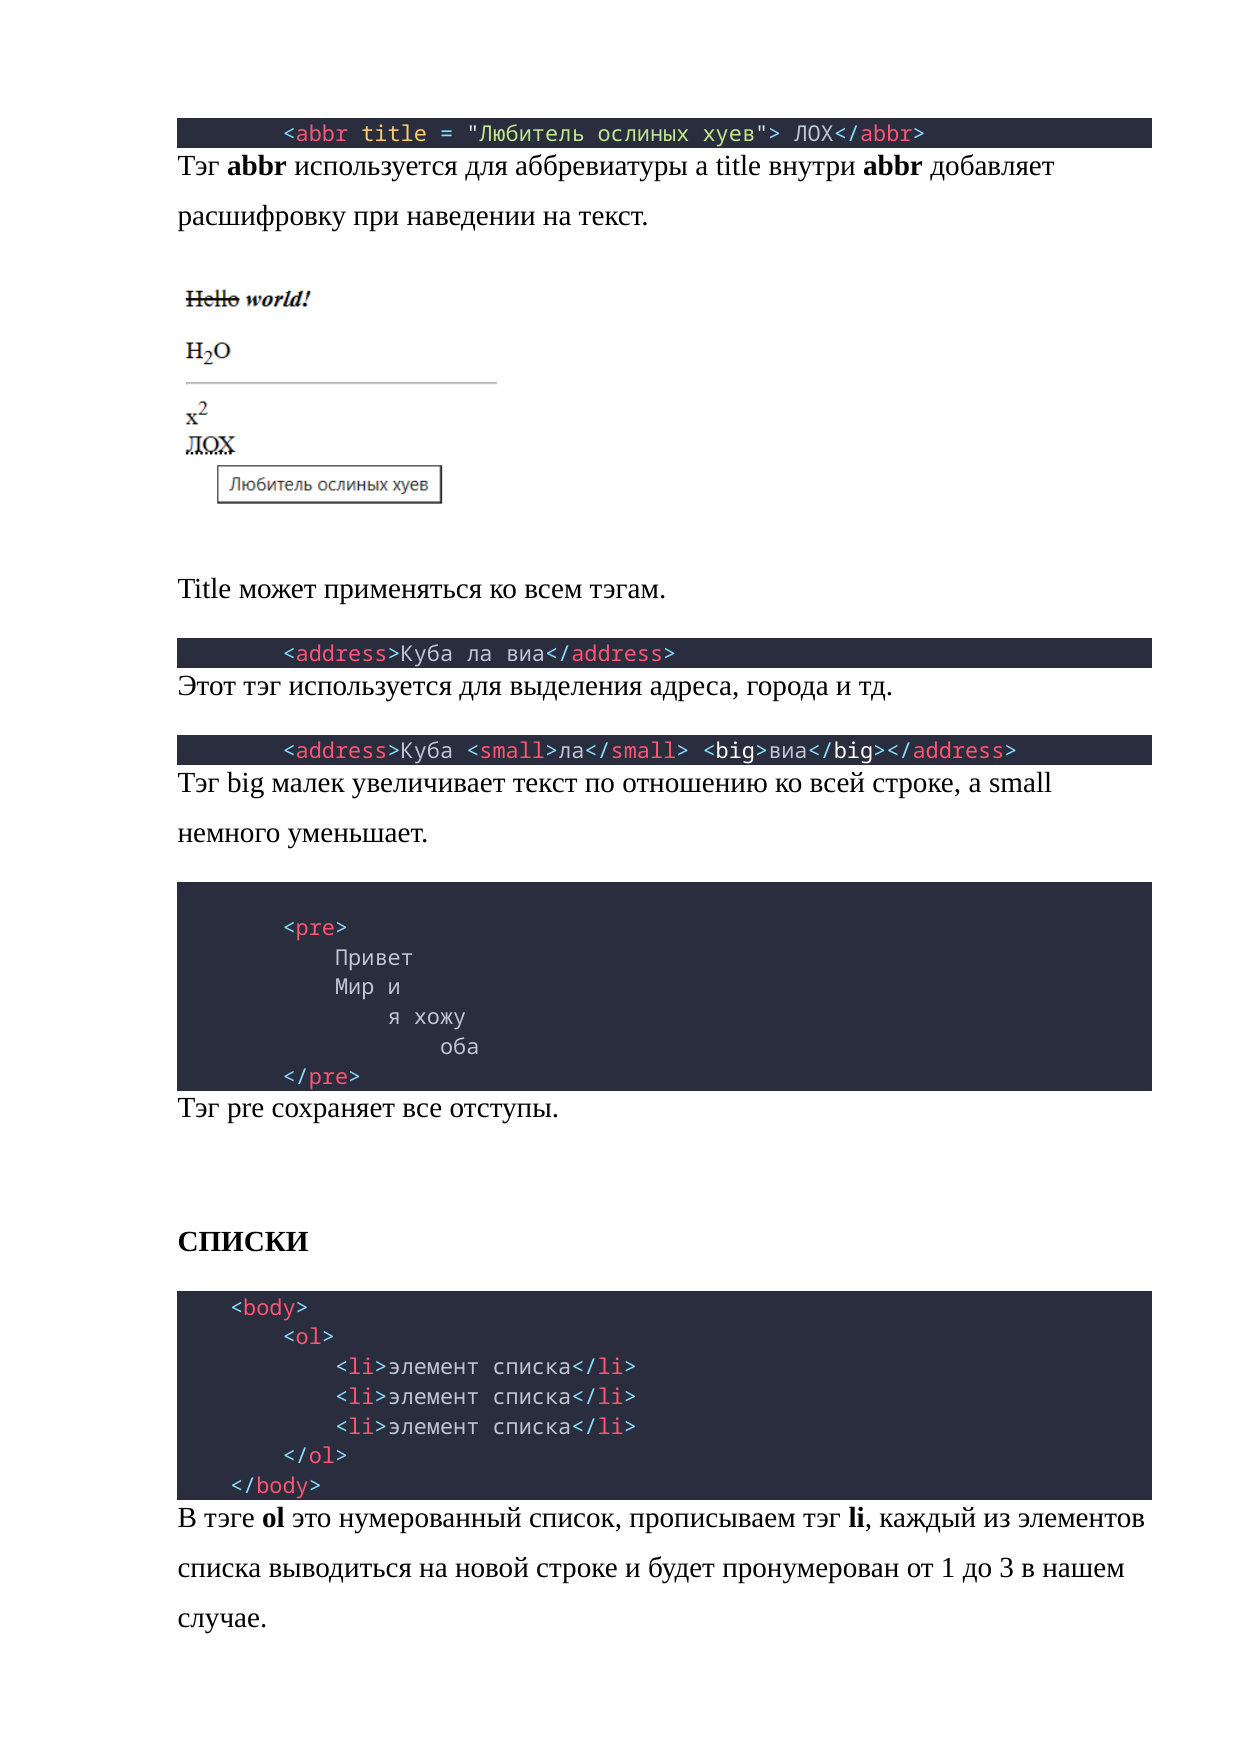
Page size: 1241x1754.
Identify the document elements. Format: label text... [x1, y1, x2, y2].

text В тэге ol это нумерованный список, прописываем тэг li, каждый из элементов списка выводиться на новой строке и будет пронумерован от 1 до 3 в нашем случае. [177, 1500, 1152, 1634]
text <body> [177, 1291, 1152, 1321]
text оба [177, 1031, 1152, 1061]
text я хожу [177, 1001, 1152, 1031]
text </ol> [177, 1440, 1152, 1470]
text Тэг big малек увеличивает текст по отношению ко всей строке, а small немного уменьшает. [177, 765, 1152, 848]
text <pre> [177, 912, 1152, 942]
text Тэг pre сохраняет все отступы. [177, 1091, 1152, 1124]
text <li>элемент списка</li> [177, 1411, 1152, 1440]
text <abbr title = "Любитель ослиных хуев"> ЛОХ</abbr> [177, 118, 1152, 148]
text <address>Куба ла виа</address> [177, 638, 1152, 668]
text <ol> [177, 1321, 1152, 1351]
text </body> [177, 1470, 1152, 1500]
text Title может применяться ко всем тэгам. [177, 571, 1152, 605]
text </pre> [177, 1061, 1152, 1091]
text Привет [177, 942, 1152, 971]
text СПИСКИ [177, 1224, 1152, 1258]
text <li>элемент списка</li> [177, 1381, 1152, 1411]
text <address>Куба <small>ла</small> <big>виа</big></address> [177, 735, 1152, 765]
text Тэг abbr используется для аббревиатуры а title внутри abbr добавляет расшифровку при наведении на текст. [177, 148, 1152, 232]
text Этот тэг используется для выделения адреса, города и тд. [177, 668, 1152, 701]
text <li>элемент списка</li> [177, 1351, 1152, 1381]
picture [177, 265, 498, 538]
text Мир и [177, 971, 1152, 1001]
